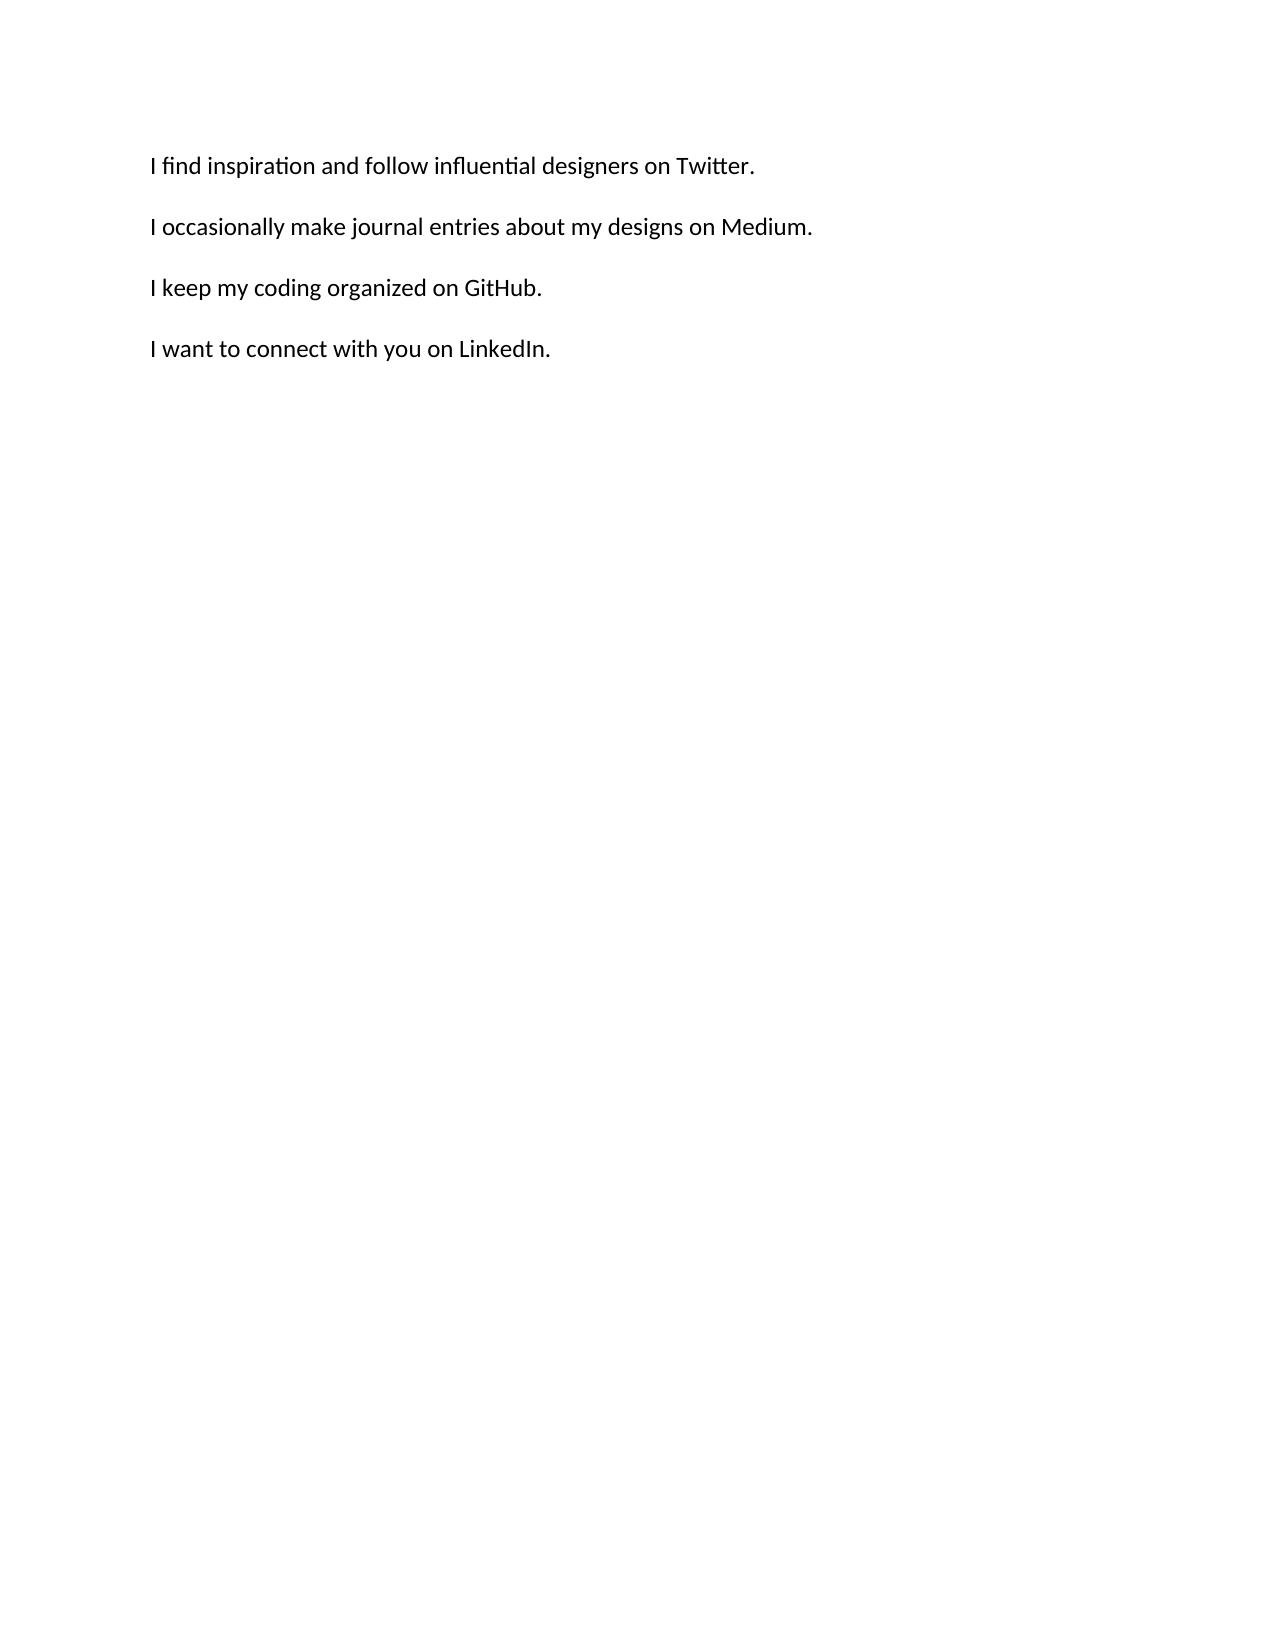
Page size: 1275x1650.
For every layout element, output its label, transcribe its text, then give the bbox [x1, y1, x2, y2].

text I keep my coding organized on GitHub. [150, 272, 1125, 303]
text I want to connect with you on LinkedIn. [150, 333, 1125, 364]
text I find inspiration and follow influential designers on Twitter. [150, 150, 1125, 181]
text I occasionally make journal entries about my designs on Medium. [150, 211, 1125, 242]
